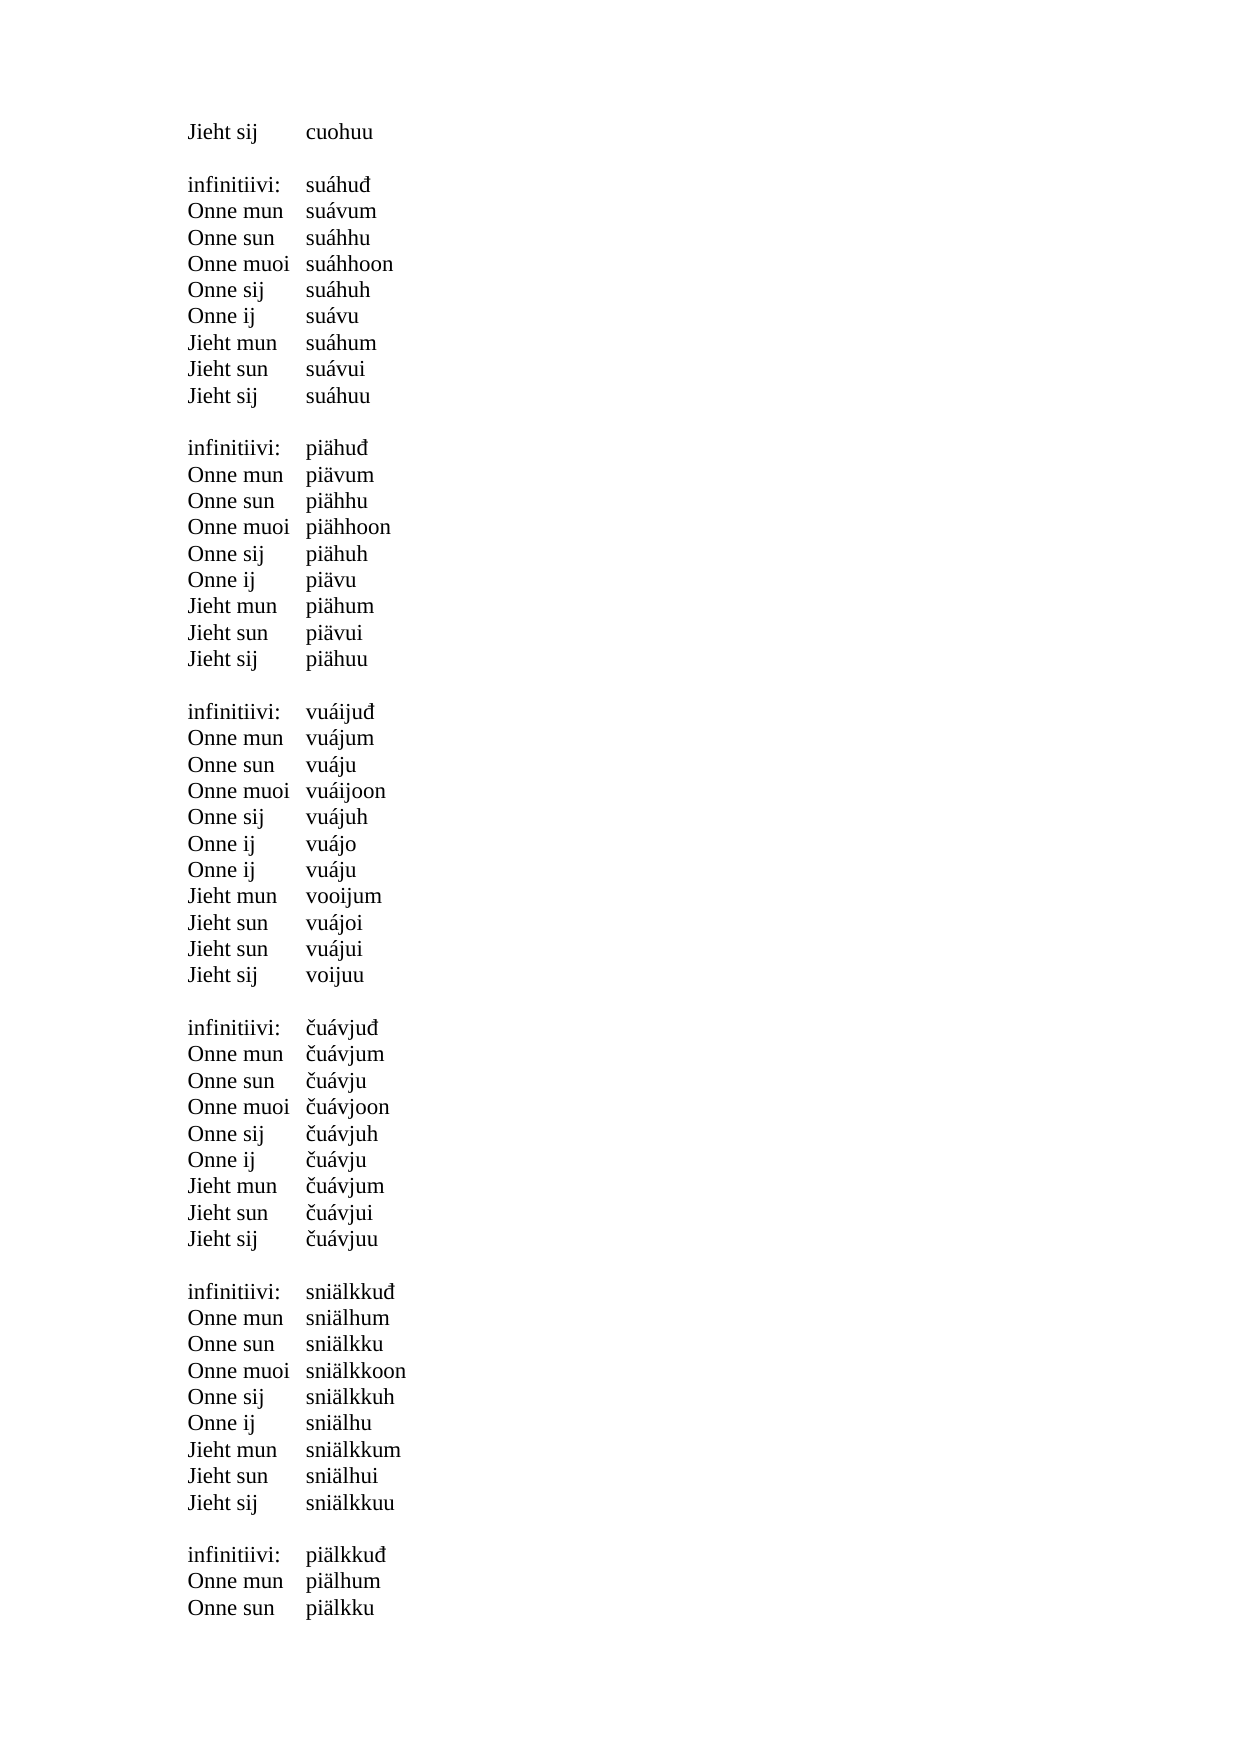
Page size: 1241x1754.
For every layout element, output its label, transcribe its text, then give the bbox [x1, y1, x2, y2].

text Jieht sij suáhuu [187, 382, 1053, 408]
text Jieht mun sniälkkum [187, 1436, 1053, 1462]
text Jieht sun sniälhui [187, 1462, 1053, 1488]
text Onne ij čuávju [187, 1146, 1053, 1172]
text Onne sun čuávju [187, 1067, 1053, 1093]
text Jieht sij čuávjuu [187, 1225, 1053, 1251]
text Onne mun piälhum [187, 1568, 1053, 1594]
text Onne sij sniälkkuh [187, 1383, 1053, 1409]
text Jieht sij voijuu [187, 961, 1053, 988]
text Onne ij sniälhu [187, 1409, 1053, 1436]
text Onne sun piälkku [187, 1594, 1053, 1620]
text Onne sun piähhu [187, 487, 1053, 513]
text Onne muoi čuávjoon [187, 1093, 1053, 1119]
text Onne mun sniälhum [187, 1304, 1053, 1330]
text infinitiivi: piälkkuđ [187, 1541, 1053, 1568]
text Onne mun piävum [187, 461, 1053, 487]
text Jieht sun čuávjui [187, 1199, 1053, 1225]
text Jieht mun piähum [187, 592, 1053, 619]
text infinitiivi: piähuđ [187, 434, 1053, 461]
text Onne sun suáhhu [187, 223, 1053, 250]
text Onne sun vuáju [187, 751, 1053, 777]
text Onne ij vuájo [187, 830, 1053, 856]
text Onne sij vuájuh [187, 803, 1053, 830]
text Onne mun suávum [187, 197, 1053, 223]
text Jieht sun suávui [187, 355, 1053, 382]
text Onne ij piävu [187, 566, 1053, 592]
text Jieht mun suáhum [187, 329, 1053, 355]
text Onne sun sniälkku [187, 1330, 1053, 1357]
text Jieht sij sniälkkuu [187, 1488, 1053, 1515]
text Jieht sun vuájoi [187, 909, 1053, 935]
text Onne ij suávu [187, 303, 1053, 329]
text Onne ij vuáju [187, 856, 1053, 882]
text Jieht sun vuájui [187, 935, 1053, 961]
text infinitiivi: čuávjuđ [187, 1014, 1053, 1041]
text Jieht mun čuávjum [187, 1172, 1053, 1199]
text Onne muoi piähhoon [187, 513, 1053, 540]
text Onne muoi suáhhoon [187, 250, 1053, 276]
text infinitiivi: suáhuđ [187, 171, 1053, 197]
text Onne mun čuávjum [187, 1041, 1053, 1067]
text Onne sij piähuh [187, 540, 1053, 566]
text infinitiivi: vuáijuđ [187, 698, 1053, 724]
text Onne muoi vuáijoon [187, 777, 1053, 803]
text Jieht sij piähuu [187, 645, 1053, 672]
text Onne mun vuájum [187, 724, 1053, 751]
text Onne sij čuávjuh [187, 1119, 1053, 1146]
text Onne muoi sniälkkoon [187, 1357, 1053, 1383]
text Onne sij suáhuh [187, 276, 1053, 303]
text infinitiivi: sniälkkuđ [187, 1278, 1053, 1304]
text Jieht sij cuohuu [187, 118, 1053, 144]
text Jieht sun piävui [187, 619, 1053, 645]
text Jieht mun vooijum [187, 882, 1053, 909]
